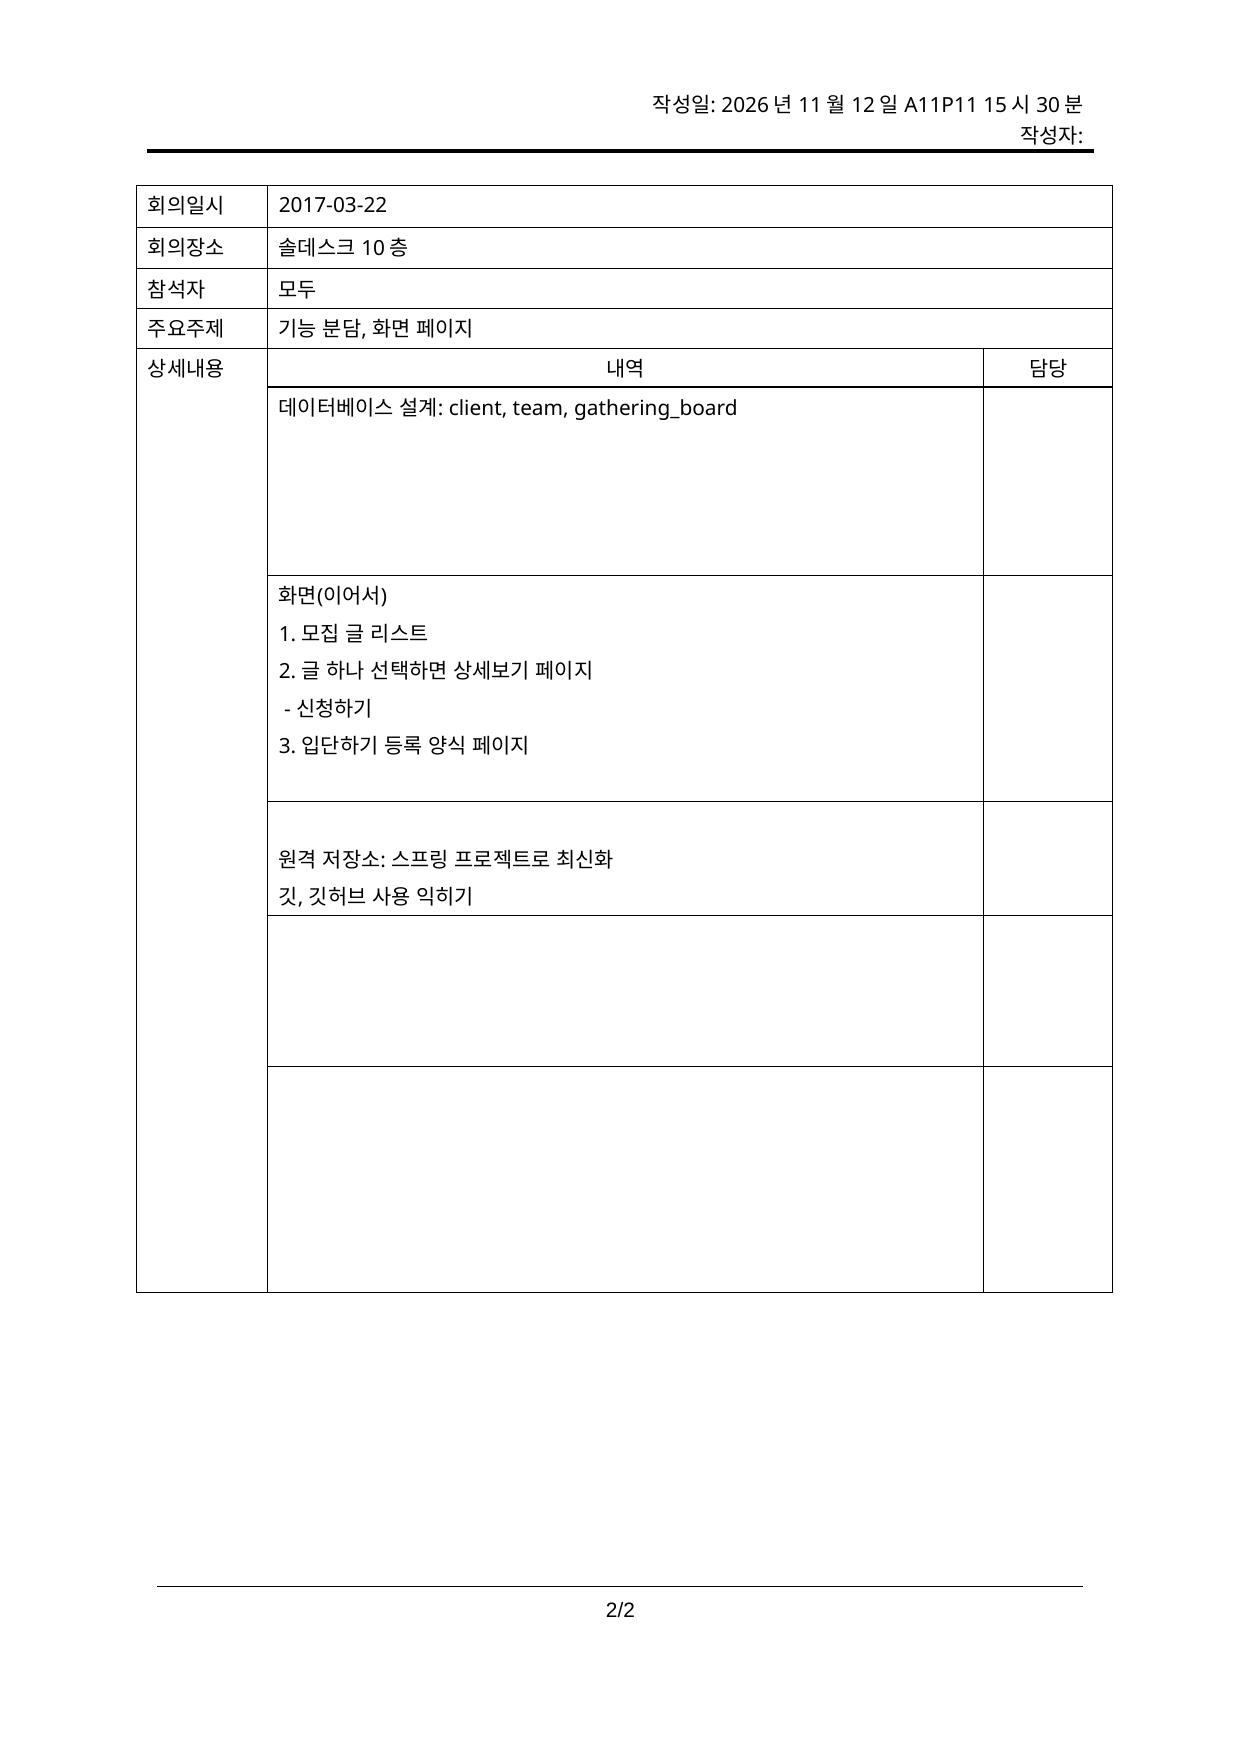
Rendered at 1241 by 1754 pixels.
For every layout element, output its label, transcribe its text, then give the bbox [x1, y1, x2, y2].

table_cell 주요주제 [137, 309, 267, 348]
table_cell 기능 분담, 화면 페이지 [268, 309, 1112, 348]
table_cell 화면(이어서) 1. 모집 글 리스트 2. 글 하나 선택하면 상세보기 페이지 - 신청하기 3. 입단하기 등록 양식 페이지 [268, 576, 983, 801]
table_cell [984, 388, 1112, 575]
table_cell [984, 576, 1112, 801]
table_cell 데이터베이스 설계: client, team, gathering_board [268, 388, 983, 575]
table_cell 내역 [268, 349, 983, 386]
table_cell [268, 1067, 983, 1292]
table_cell 담당 [984, 349, 1112, 386]
table_cell [984, 916, 1112, 1066]
table_cell 솔데스크 10층 [268, 228, 1112, 268]
table_cell [984, 802, 1112, 914]
table_cell 원격 저장소: 스프링 프로젝트로 최신화 깃, 깃허브 사용 익히기 [268, 802, 983, 914]
table_cell [268, 916, 983, 1066]
table_header 회의일시 [137, 186, 267, 227]
table_cell 모두 [268, 269, 1112, 308]
table_header 2017-03-22 [268, 186, 1112, 227]
table_cell 회의장소 [137, 228, 267, 268]
table_cell 참석자 [137, 269, 267, 308]
table_cell [984, 1067, 1112, 1292]
table_cell 상세내용 [137, 349, 267, 1292]
